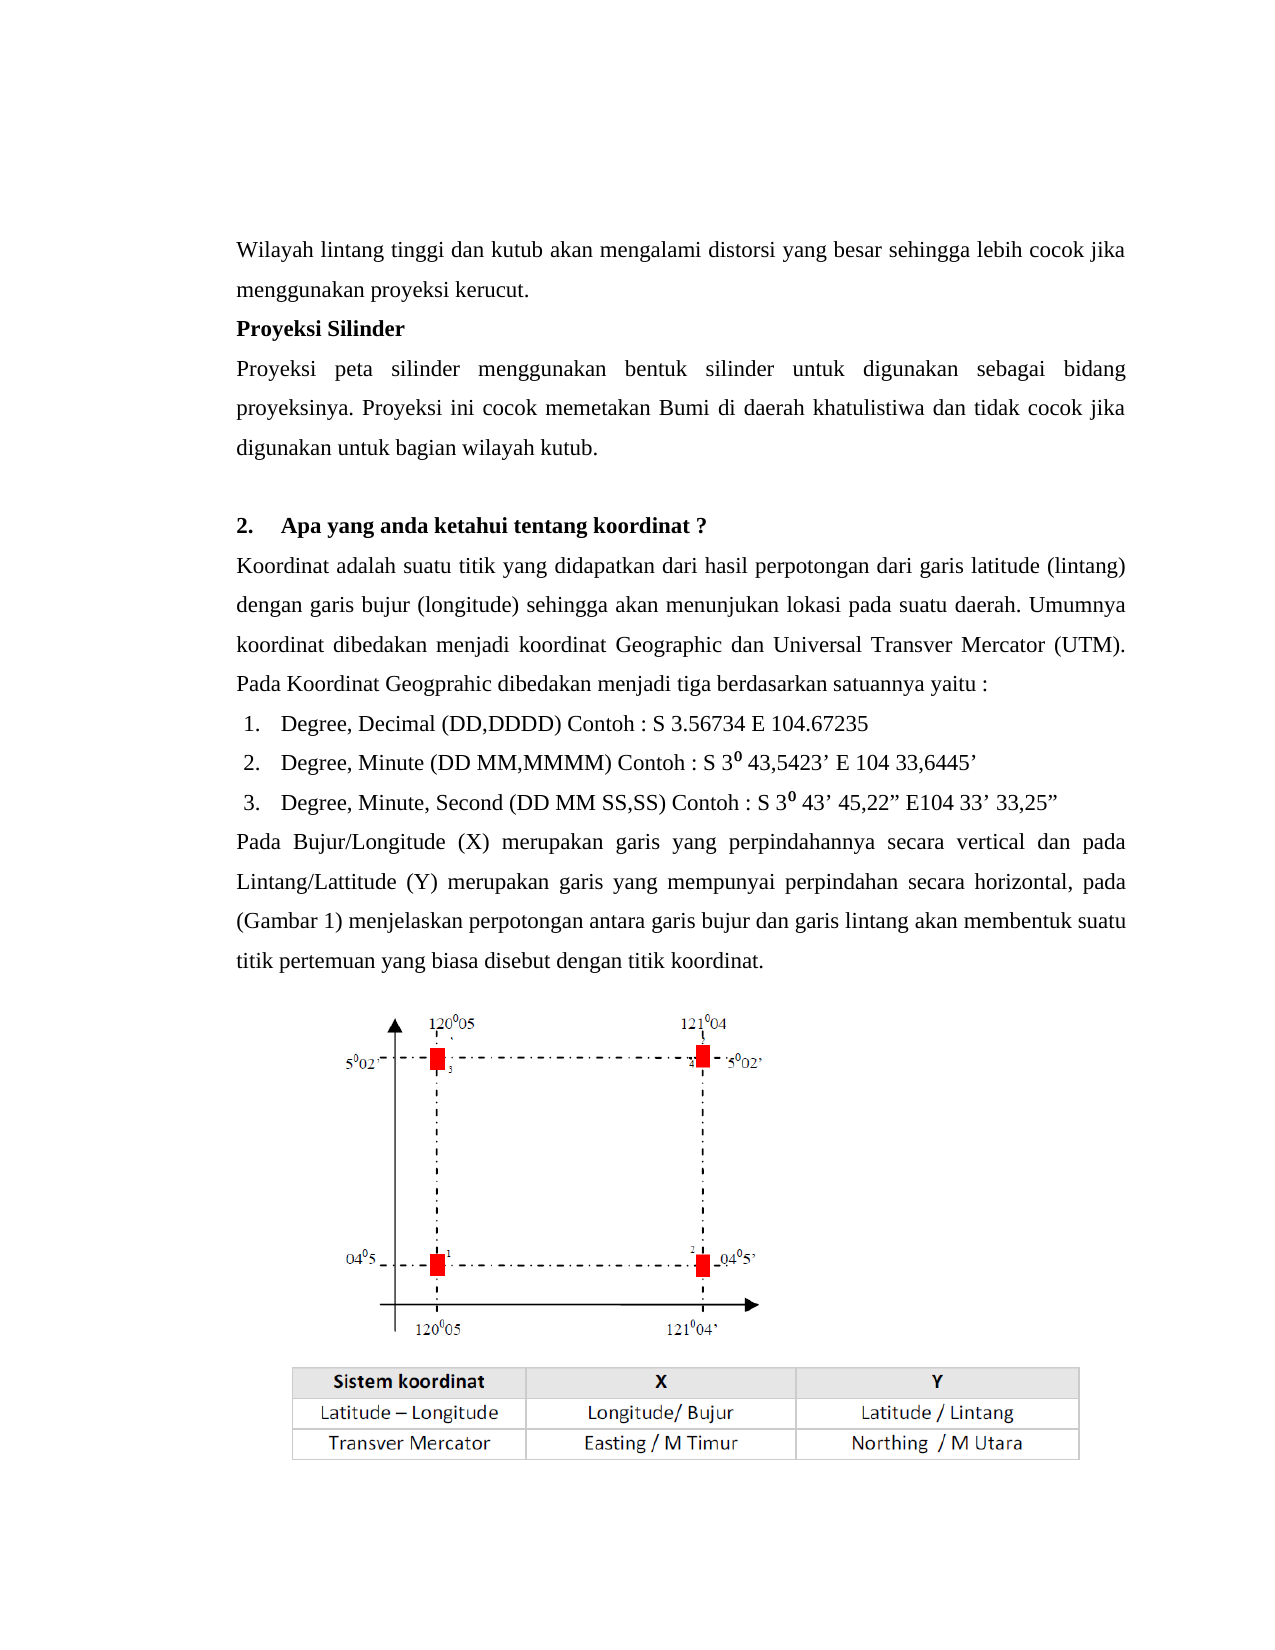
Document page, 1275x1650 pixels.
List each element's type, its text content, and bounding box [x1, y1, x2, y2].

list Degree, Decimal (DD,DDDD) Contoh : S 3.56734 E 104.67235 [243, 710, 1127, 736]
text Proyeksi Silinder [236, 315, 1127, 342]
text Pada Bujur/Longitude (X) merupakan garis yang perpindahannya secara vertical dan pada Lintang/Lattitude (Y) merupakan garis yang mempunyai perpindahan secara horizontal, pada (Gambar 1) menjelaskan perpotongan antara garis bujur dan garis lintang akan membentuk suatu titik pertemuan yang biasa disebut dengan titik koordinat. [236, 828, 1127, 973]
text Koordinat adalah suatu titik yang didapatkan dari hasil perpotongan dari garis latitude (lintang) dengan garis bujur (longitude) sehingga akan menunjukan lokasi pada suatu daerah. Umumnya koordinat dibedakan menjadi koordinat Geographic dan Universal Transver Mercator (UTM). Pada Koordinat Geogprahic dibedakan menjadi tiga berdasarkan satuannya yaitu : [236, 552, 1127, 697]
list Degree, Minute, Second (DD MM SS,SS) Contoh : S 3⁰ 43’ 45,22” E104 33’ 33,25” [243, 789, 1127, 815]
list Degree, Minute (DD MM,MMMM) Contoh : S 3⁰ 43,5423’ E 104 33,6445’ [243, 749, 1127, 776]
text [236, 236, 1127, 302]
list Apa yang anda ketahui tentang koordinat ? [236, 513, 1127, 539]
text Proyeksi peta silinder menggunakan bentuk silinder untuk digunakan sebagai bidang proyeksinya. Proyeksi ini cocok memetakan Bumi di daerah khatulistiwa dan tidak cocok jika digunakan untuk bagian wilayah kutub. [236, 355, 1127, 460]
picture [274, 986, 1089, 1466]
